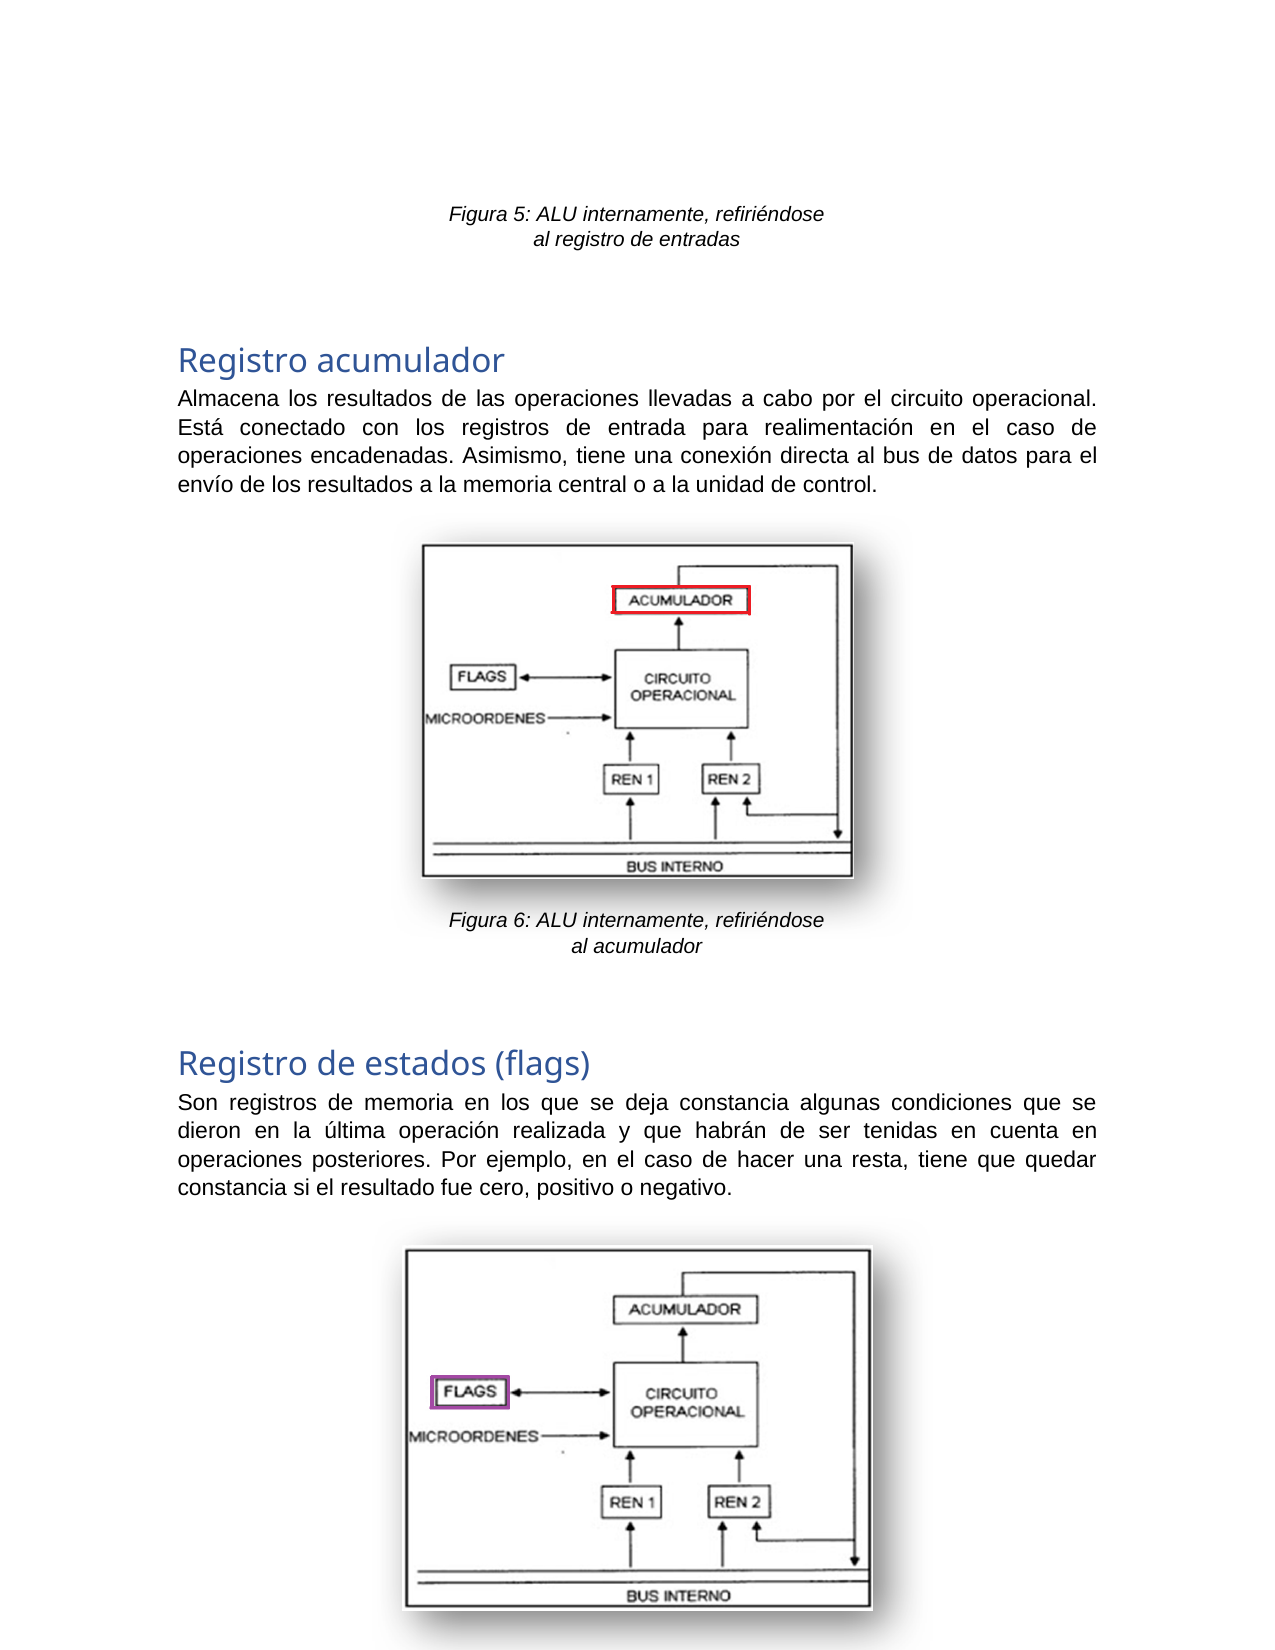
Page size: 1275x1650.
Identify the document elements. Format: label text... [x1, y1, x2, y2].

picture [421, 542, 854, 879]
text Almacena los resultados de las operaciones llevadas a cabo por el circuito operacional. Está conectado con los registros de entrada para realimentación en el caso de operaciones encadenadas. Asimismo, tiene una conexión directa al bus de datos para el envío de los resultados a la memoria central o a la unidad de control. [177, 385, 1098, 497]
subtitle Registro acumulador [177, 336, 1098, 382]
picture [402, 1245, 873, 1611]
text Son registros de memoria en los que se deja constancia algunas condiciones que se dieron en la última operación realizada y que habrán de ser tenidas en cuenta en operaciones posteriores. Por ejemplo, en el caso de hacer una resta, tiene que quedar constancia si el resultado fue cero, positivo o negativo. [177, 1089, 1098, 1200]
subtitle Registro de estados (flags) [177, 1040, 1098, 1085]
